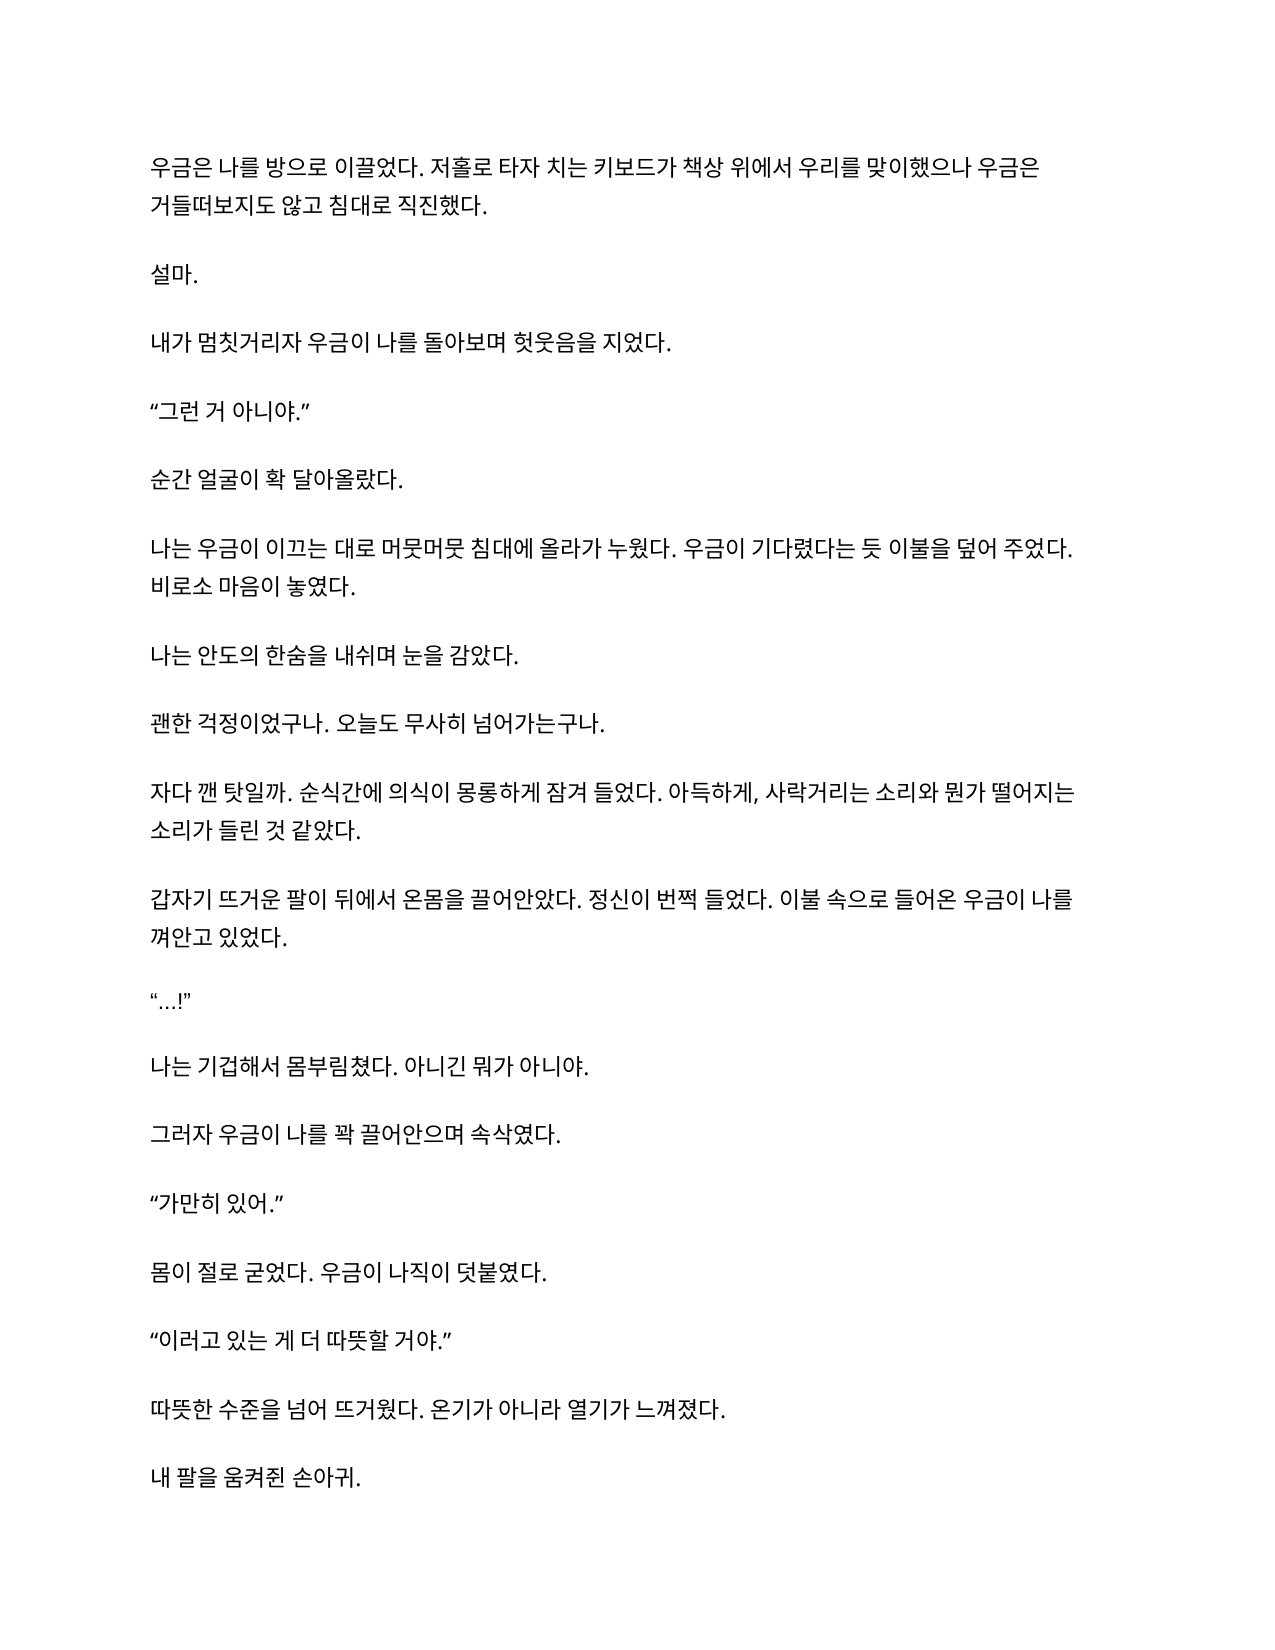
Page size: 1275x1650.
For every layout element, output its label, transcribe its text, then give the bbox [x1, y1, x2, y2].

text “가만히 있어.” [150, 1186, 1125, 1219]
text 내 팔을 움켜쥔 손아귀. [150, 1460, 1125, 1493]
text 나는 우금이 이끄는 대로 머뭇머뭇 침대에 올라가 누웠다. 우금이 기다렸다는 듯 이불을 덮어 주었다. 비로소 마음이 놓였다. [150, 531, 1125, 602]
text 나는 안도의 한숨을 내쉬며 눈을 감았다. [150, 638, 1125, 671]
text 순간 얼굴이 확 달아올랐다. [150, 462, 1125, 496]
text “이러고 있는 게 더 따뜻할 거야.” [150, 1323, 1125, 1356]
text 자다 깬 탓일까. 순식간에 의식이 몽롱하게 잠겨 들었다. 아득하게, 사락거리는 소리와 뭔가 떨어지는 소리가 들린 것 같았다. [150, 775, 1125, 846]
text “...!” [150, 988, 1125, 1015]
text 갑자기 뜨거운 팔이 뒤에서 온몸을 끌어안았다. 정신이 번쩍 들었다. 이불 속으로 들어온 우금이 나를 껴안고 있었다. [150, 882, 1125, 953]
text 그러자 우금이 나를 꽉 끌어안으며 속삭였다. [150, 1117, 1125, 1151]
text 내가 멈칫거리자 우금이 나를 돌아보며 헛웃음을 지었다. [150, 325, 1125, 359]
text “그런 거 아니야.” [150, 394, 1125, 427]
text 몸이 절로 굳었다. 우금이 나직이 덧붙였다. [150, 1254, 1125, 1288]
text 따뜻한 수준을 넘어 뜨거웠다. 온기가 아니라 열기가 느껴졌다. [150, 1391, 1125, 1425]
text 우금은 나를 방으로 이끌었다. 저홀로 타자 치는 키보드가 책상 위에서 우리를 맞이했으나 우금은 거들떠보지도 않고 침대로 직진했다. [150, 150, 1125, 222]
text 나는 기겁해서 몸부림쳤다. 아니긴 뭐가 아니야. [150, 1049, 1125, 1082]
text 설마. [150, 257, 1125, 290]
text 괜한 걱정이었구나. 오늘도 무사히 넘어가는구나. [150, 706, 1125, 739]
